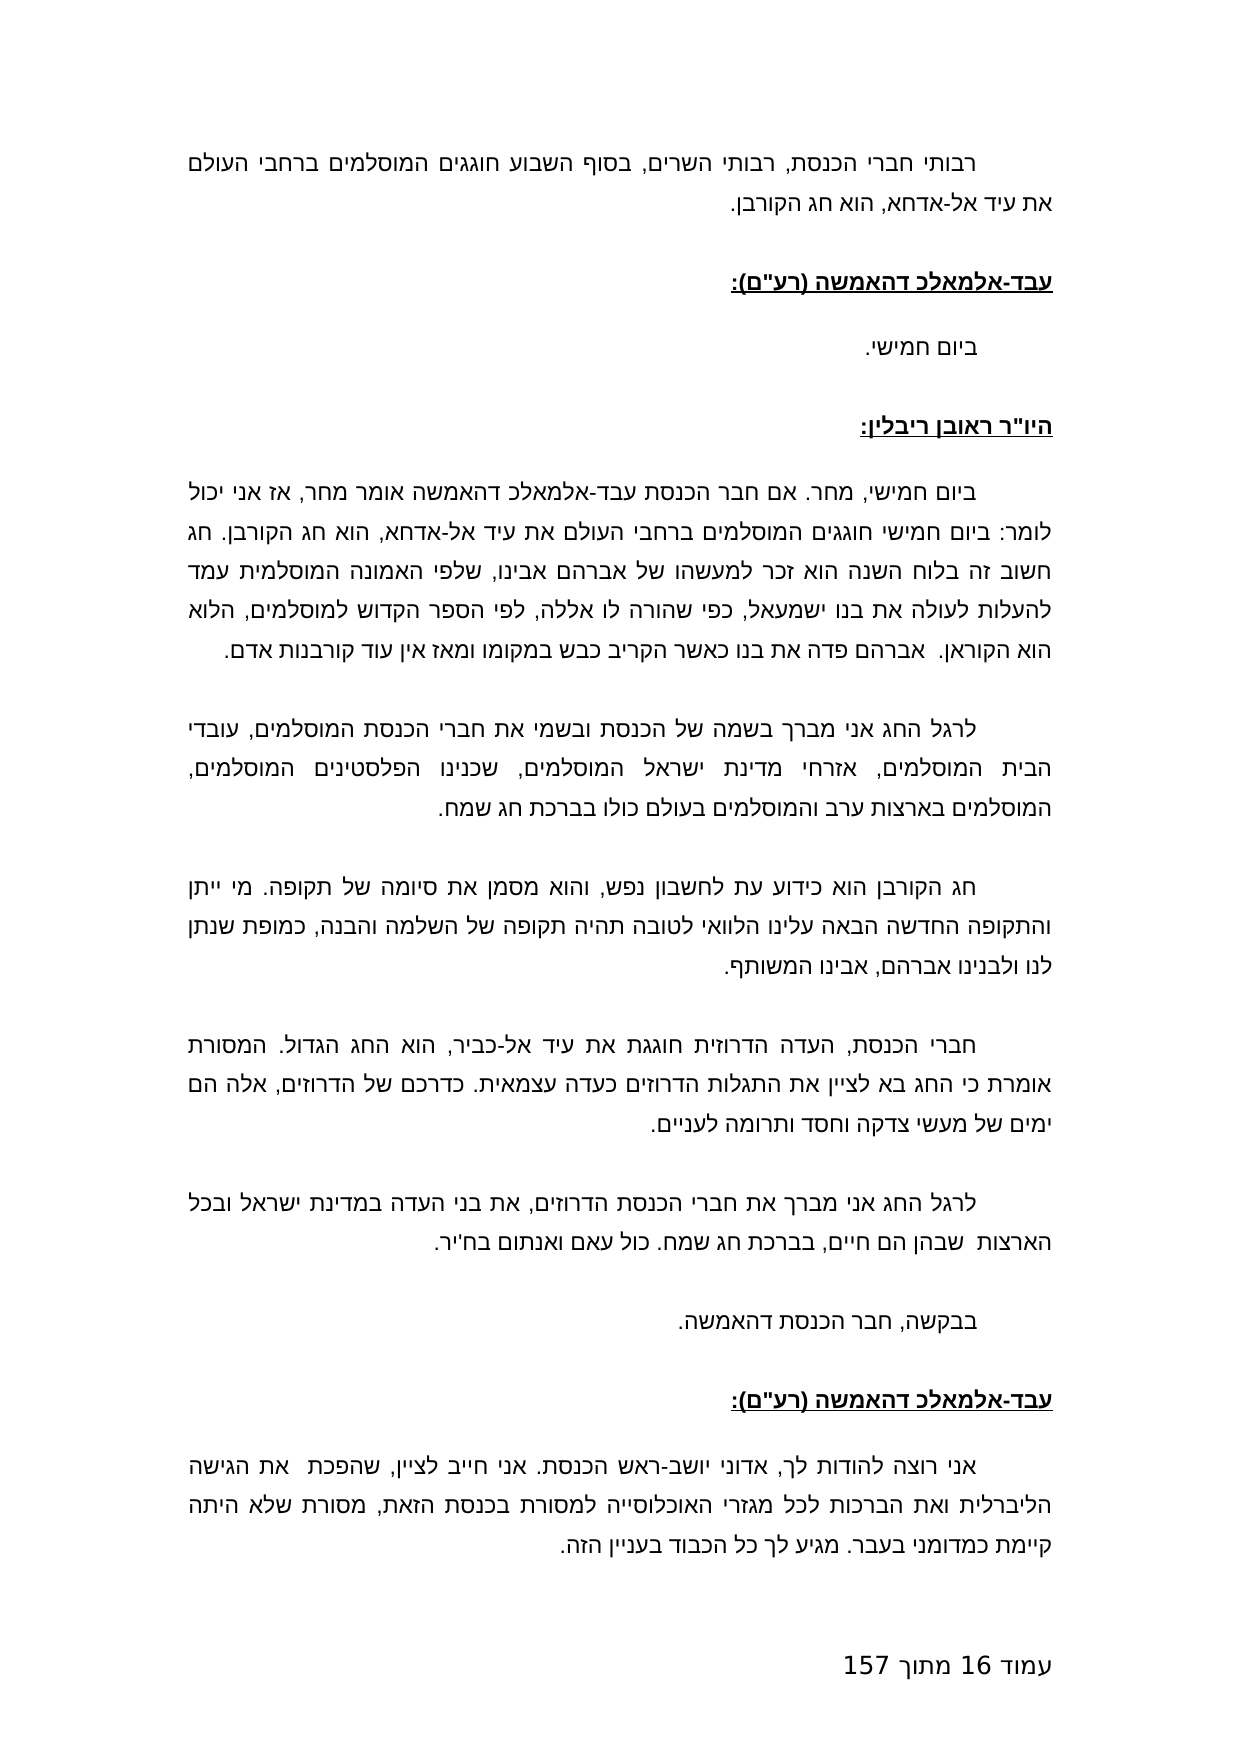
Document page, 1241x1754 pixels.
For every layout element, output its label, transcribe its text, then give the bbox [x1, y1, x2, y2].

text חברי הכנסת, העדה הדרוזית חוגגת את עיד אל-כביר, הוא החג הגדול. המסורת אומרת כי החג בא לציין את התגלות הדרוזים כעדה עצמאית. כדרכם של הדרוזים, אלה הם ימים של מעשי צדקה וחסד ותרומה לעניים. [187, 1032, 1053, 1137]
text רבותי חברי הכנסת, רבותי השרים, בסוף השבוע חוגגים המוסלמים ברחבי העולם את עיד אל-אדחא, הוא חג הקורבן. [187, 150, 1053, 216]
text לרגל החג אני מברך בשמה של הכנסת ובשמי את חברי הכנסת המוסלמים, עובדי הבית המוסלמים, אזרחי מדינת ישראל המוסלמים, שכנינו הפלסטינים המוסלמים, המוסלמים בארצות ערב והמוסלמים בעולם כולו בברכת חג שמח. [187, 716, 1053, 821]
text לרגל החג אני מברך את חברי הכנסת הדרוזים, את בני העדה במדינת ישראל ובכל הארצות שבהן הם חיים, בברכת חג שמח. כול עאם ואנתום בח'יר. [187, 1190, 1053, 1256]
text בבקשה, חבר הכנסת דהאמשה. [187, 1308, 1053, 1334]
text אני רוצה להודות לך, אדוני יושב-ראש הכנסת. אני חייב לציין, שהפכת את הגישה הליברלית ואת הברכות לכל מגזרי האוכלוסייה למסורת בכנסת הזאת, מסורת שלא היתה קיימת כמדומני בעבר. מגיע לך כל הכבוד בעניין הזה. [187, 1453, 1053, 1558]
text ביום חמישי, מחר. אם חבר הכנסת עבד-אלמאלכ דהאמשה אומר מחר, אז אני יכול לומר: ביום חמישי חוגגים המוסלמים ברחבי העולם את עיד אל-אדחא, הוא חג הקורבן. חג חשוב זה בלוח השנה הוא זכר למעשהו של אברהם אבינו, שלפי האמונה המוסלמית עמד להעלות לעולה את בנו ישמעאל, כפי שהורה לו אללה, לפי הספר הקדוש למוסלמים, הלוא הוא הקוראן. אברהם פדה את בנו כאשר הקריב כבש במקומו ומאז אין עוד קורבנות אדם. [187, 479, 1053, 663]
text ביום חמישי. [187, 334, 1053, 361]
text עבד-אלמאלכ דהאמשה (רע"ם): [187, 268, 1053, 295]
text חג הקורבן הוא כידוע עת לחשבון נפש, והוא מסמן את סיומה של תקופה. מי ייתן והתקופה החדשה הבאה עלינו הלוואי לטובה תהיה תקופה של השלמה והבנה, כמופת שנתן לנו ולבנינו אברהם, אבינו המשותף. [187, 874, 1053, 979]
text היו"ר ראובן ריבלין: [187, 413, 1053, 439]
text עבד-אלמאלכ דהאמשה (רע"ם): [187, 1387, 1053, 1413]
